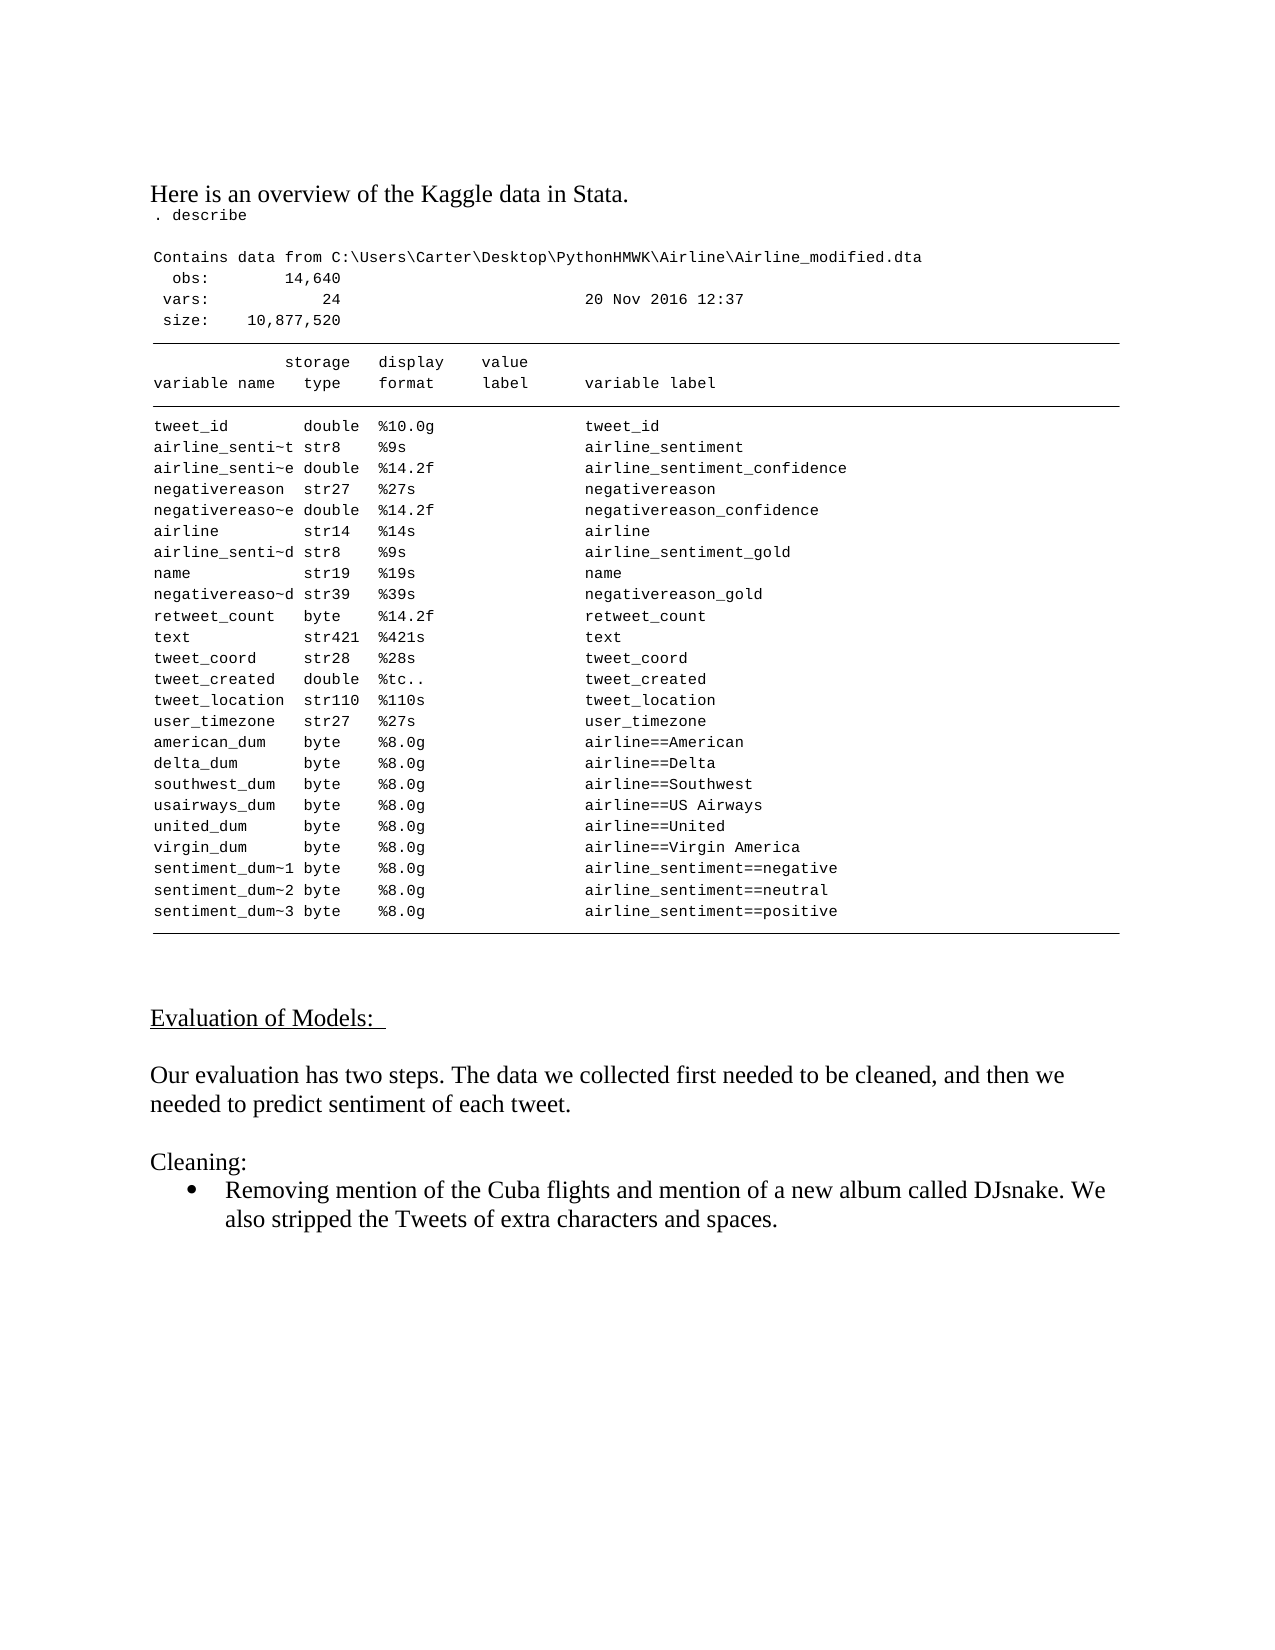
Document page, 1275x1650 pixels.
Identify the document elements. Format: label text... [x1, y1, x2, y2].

text Evaluation of Models: [150, 1003, 1125, 1032]
list Removing mention of the Cuba flights and mention of a new album called DJsnake. We also stripped the Tweets of extra characters and spaces. [187, 1176, 1125, 1233]
text Our evaluation has two steps. The data we collected first needed to be cleaned, and then we needed to predict sentiment of each tweet. [150, 1061, 1125, 1118]
text Cleaning: [150, 1147, 1125, 1176]
text Here is an overview of the Kaggle data in Stata. [150, 179, 1125, 207]
